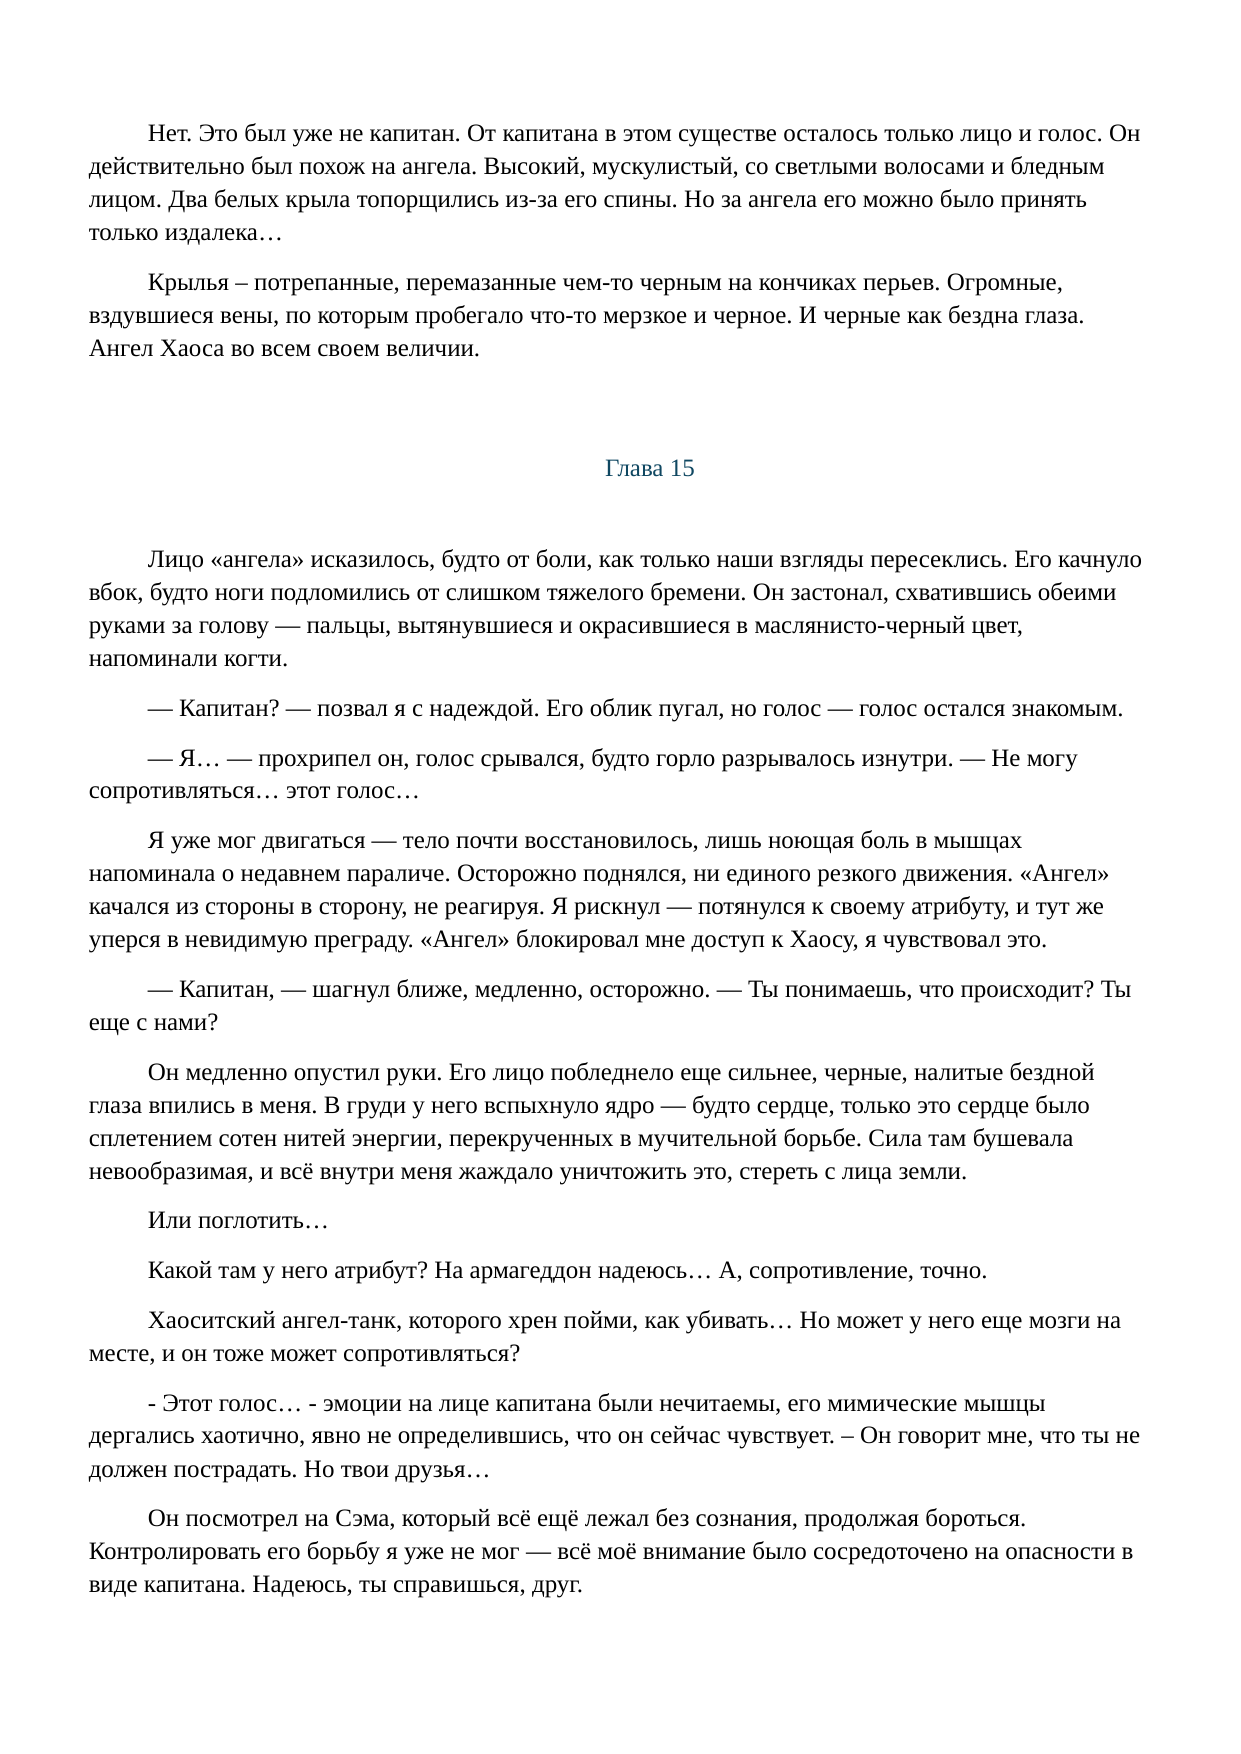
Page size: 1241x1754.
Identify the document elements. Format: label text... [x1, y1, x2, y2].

subtitle Глава 15 [88, 453, 1152, 482]
text Хаоситский ангел-танк, которого хрен пойми, как убивать… Но может у него еще мозги на месте, и он тоже может сопротивляться? [88, 1305, 1152, 1367]
text Какой там у него атрибут? На армагеддон надеюсь… А, сопротивление, точно. [88, 1255, 1152, 1284]
text Крылья – потрепанные, перемазанные чем-то черным на кончиках перьев. Огромные, вздувшиеся вены, по которым пробегало что-то мерзкое и черное. И черные как бездна глаза. Ангел Хаоса во всем своем величии. [88, 267, 1152, 362]
text — Я… — прохрипел он, голос срывался, будто горло разрывалось изнутри. — Не могу сопротивляться… этот голос… [88, 743, 1152, 804]
text Нет. Это был уже не капитан. От капитана в этом существе осталось только лицо и голос. Он действительно был похож на ангела. Высокий, мускулистый, со светлыми волосами и бледным лицом. Два белых крыла топорщились из-за его спины. Но за ангела его можно было принять только издалека… [88, 118, 1152, 246]
text Он посмотрел на Сэма, который всё ещё лежал без сознания, продолжая бороться. Контролировать его борьбу я уже не мог — всё моё внимание было сосредоточено на опасности в виде капитана. Надеюсь, ты справишься, друг. [88, 1503, 1152, 1598]
text — Капитан, — шагнул ближе, медленно, осторожно. — Ты понимаешь, что происходит? Ты еще с нами? [88, 974, 1152, 1036]
text Или поглотить… [88, 1206, 1152, 1234]
text Лицо «ангела» исказилось, будто от боли, как только наши взгляды пересеклись. Его качнуло вбок, будто ноги подломились от слишком тяжелого бремени. Он застонал, схватившись обеими руками за голову — пальцы, вытянувшиеся и окрасившиеся в маслянисто-черный цвет, напоминали когти. [88, 544, 1152, 672]
text Он медленно опустил руки. Его лицо побледнело еще сильнее, черные, налитые бездной глаза впились в меня. В груди у него вспыхнуло ядро — будто сердце, только это сердце было сплетением сотен нитей энергии, перекрученных в мучительной борьбе. Сила там бушевала невообразимая, и всё внутри меня жаждало уничтожить это, стереть с лица земли. [88, 1057, 1152, 1184]
text - Этот голос… - эмоции на лице капитана были нечитаемы, его мимические мышцы дергались хаотично, явно не определившись, что он сейчас чувствует. – Он говорит мне, что ты не должен пострадать. Но твои друзья… [88, 1388, 1152, 1482]
text — Капитан? — позвал я с надеждой. Его облик пугал, но голос — голос остался знакомым. [88, 693, 1152, 722]
text Я уже мог двигаться — тело почти восстановилось, лишь ноющая боль в мышцах напоминала о недавнем параличе. Осторожно поднялся, ни единого резкого движения. «Ангел» качался из стороны в сторону, не реагируя. Я рискнул — потянулся к своему атрибуту, и тут же уперся в невидимую преграду. «Ангел» блокировал мне доступ к Хаосу, я чувствовал это. [88, 825, 1152, 953]
